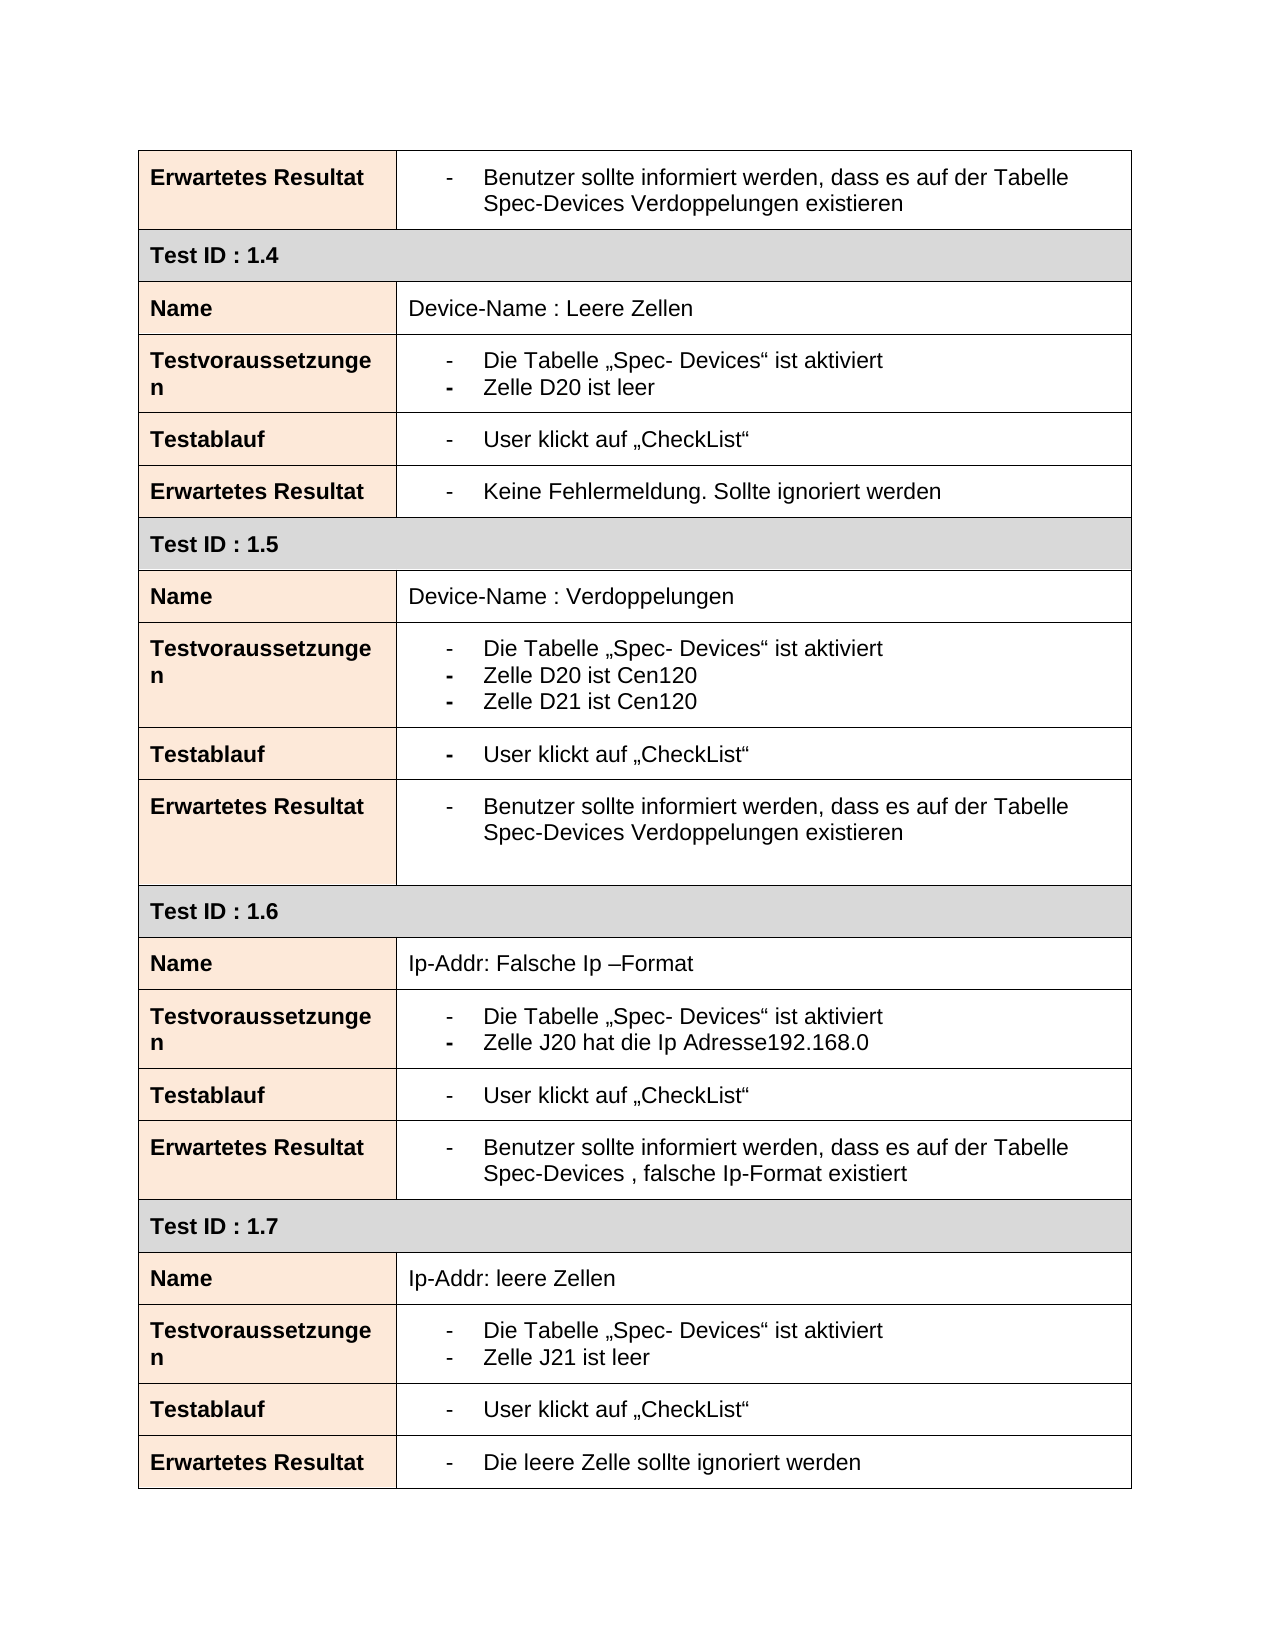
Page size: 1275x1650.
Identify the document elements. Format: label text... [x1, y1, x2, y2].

table_cell User klickt auf „CheckList“ [397, 1384, 1131, 1435]
table_cell Device-Name : Verdoppelungen [397, 571, 1131, 622]
table_cell Name [139, 282, 396, 333]
table_cell Device-Name : Leere Zellen [397, 282, 1131, 333]
table_cell Name [139, 571, 396, 622]
table_cell User klickt auf „CheckList“ [397, 728, 1131, 779]
table_cell Test ID : 1.4 [139, 230, 1131, 281]
table_cell Die Tabelle „Spec- Devices“ ist aktiviert Zelle D20 ist leer [397, 335, 1131, 412]
table_cell Erwartetes Resultat [139, 466, 396, 517]
table_cell Testvoraussetzungen [139, 335, 396, 412]
table_cell Ip-Addr: Falsche Ip –Format [397, 938, 1131, 989]
table_cell Die Tabelle „Spec- Devices“ ist aktiviert Zelle J21 ist leer [397, 1305, 1131, 1383]
table_cell Testablauf [139, 1069, 396, 1120]
table_cell Testvoraussetzungen [139, 1305, 396, 1383]
table_cell Testablauf [139, 1384, 396, 1435]
table_cell User klickt auf „CheckList“ [397, 1069, 1131, 1120]
table_cell User klickt auf „CheckList“ [397, 413, 1131, 465]
table_cell Name [139, 1253, 396, 1304]
table_cell Benutzer sollte informiert werden, dass es auf der Tabelle Spec-Devices Verdoppelungen existieren [397, 151, 1131, 229]
table_cell Testablauf [139, 728, 396, 779]
table_cell Name [139, 938, 396, 989]
table_cell Ip-Addr: leere Zellen [397, 1253, 1131, 1304]
table_cell Erwartetes Resultat [139, 780, 396, 884]
table_cell Benutzer sollte informiert werden, dass es auf der Tabelle Spec-Devices Verdoppelungen existieren [397, 780, 1131, 884]
table_cell Test ID : 1.7 [139, 1200, 1131, 1252]
table_cell Benutzer sollte informiert werden, dass es auf der Tabelle Spec-Devices , falsche Ip-Format existiert [397, 1121, 1131, 1199]
table_cell Die leere Zelle sollte ignoriert werden [397, 1436, 1131, 1487]
table_cell Die Tabelle „Spec- Devices“ ist aktiviert Zelle D20 ist Cen120 Zelle D21 ist Cen120 [397, 623, 1131, 727]
table_cell Testablauf [139, 413, 396, 465]
table_cell Keine Fehlermeldung. Sollte ignoriert werden [397, 466, 1131, 517]
table_cell Erwartetes Resultat [139, 1121, 396, 1199]
table_cell Test ID : 1.5 [139, 518, 1131, 569]
table_cell Testvoraussetzungen [139, 990, 396, 1068]
table_cell Test ID : 1.6 [139, 886, 1131, 937]
table_cell Die Tabelle „Spec- Devices“ ist aktiviert Zelle J20 hat die Ip Adresse192.168.0 [397, 990, 1131, 1068]
table_cell Erwartetes Resultat [139, 151, 396, 229]
table_cell Erwartetes Resultat [139, 1436, 396, 1487]
table_cell Testvoraussetzungen [139, 623, 396, 727]
